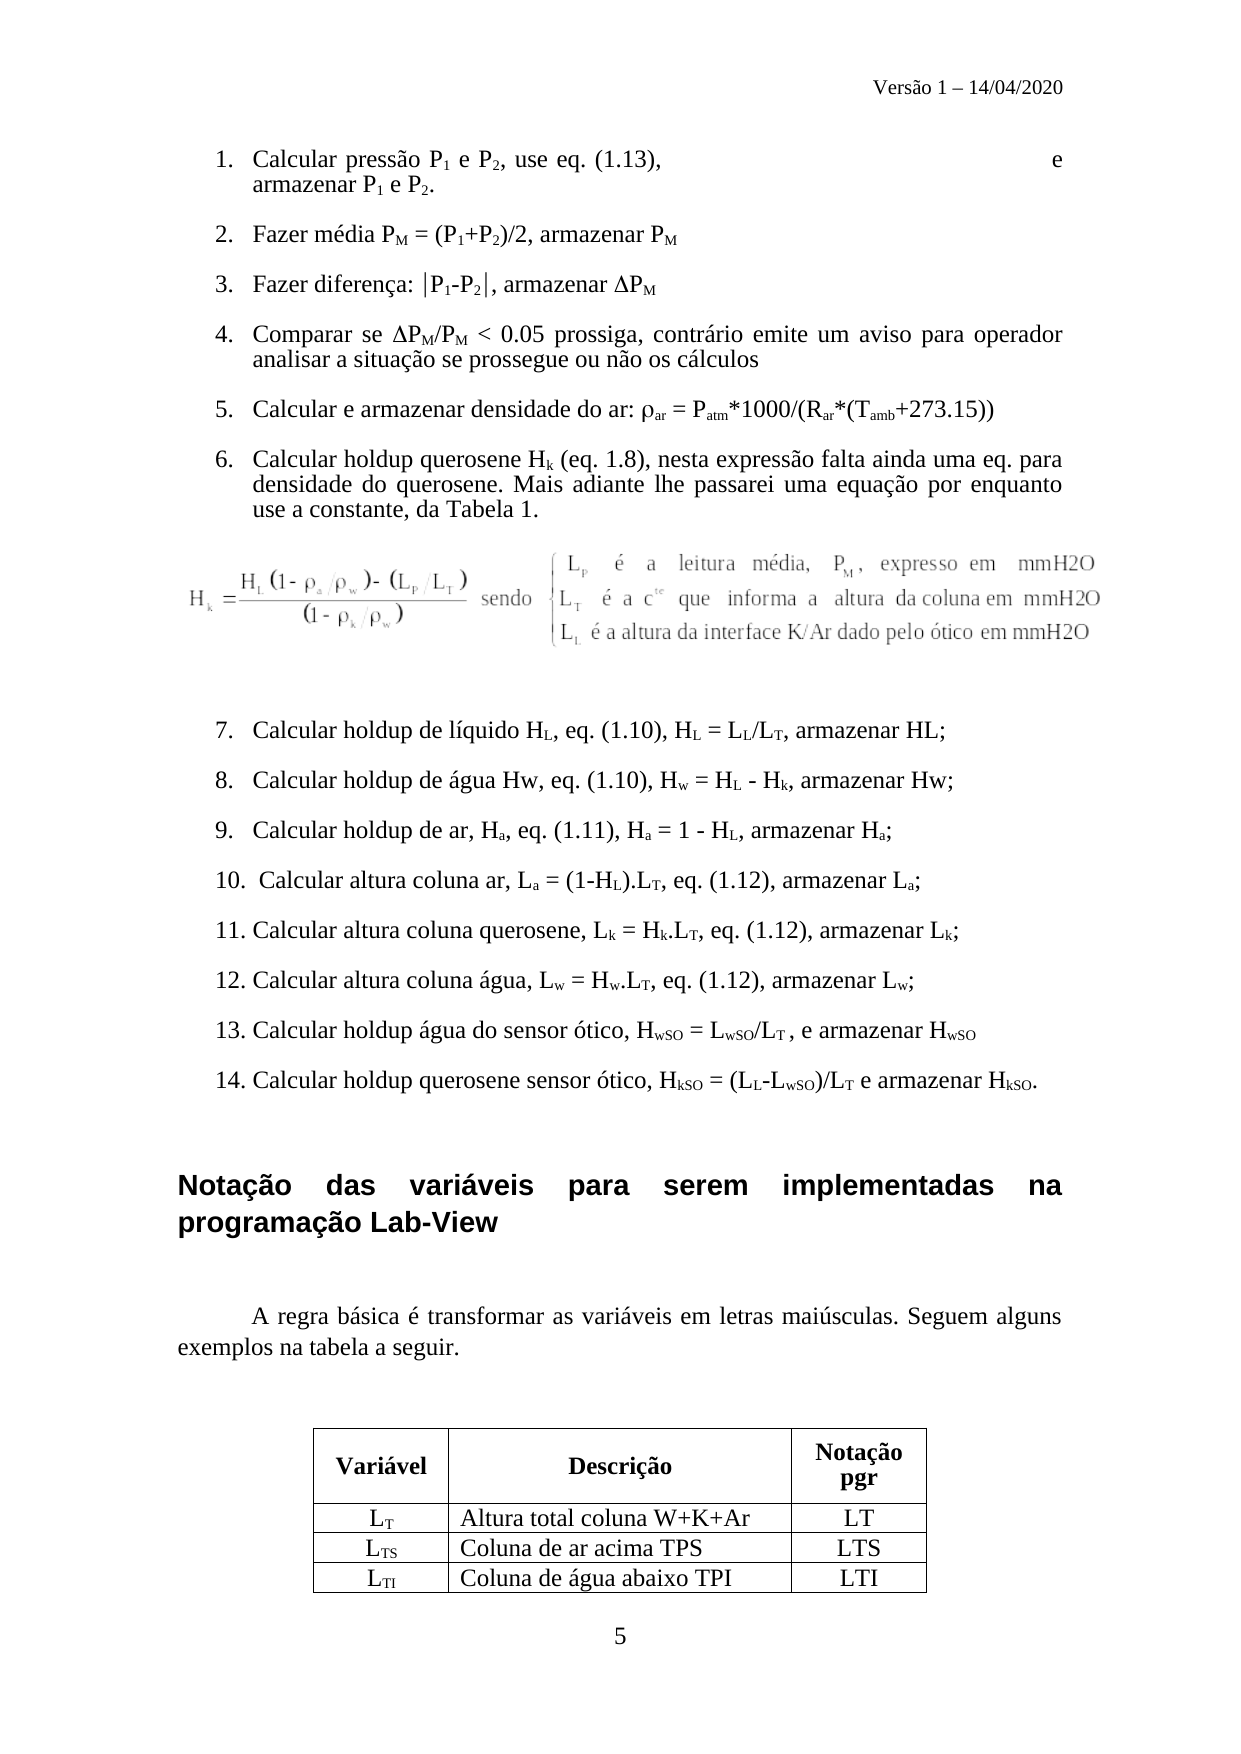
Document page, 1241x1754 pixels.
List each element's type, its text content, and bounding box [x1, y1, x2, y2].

list Calcular holdup de água Hw, eq. (1.10), Hw = HL - Hk, armazenar Hw; [215, 768, 1063, 793]
table_cell Coluna de ar acima TPS [449, 1533, 791, 1562]
list Fazer média PM = (P1+P2)/2, armazenar PM [215, 223, 1063, 248]
table_cell Altura total coluna W+K+Ar [449, 1504, 791, 1532]
table_cell LTS [314, 1533, 448, 1562]
subtitle Notação das variáveis para serem implementadas na programação Lab-View [177, 1168, 1063, 1238]
table_cell LT [314, 1504, 448, 1532]
list Calcular altura coluna água, Lw = Hw.LT, eq. (1.12), armazenar Lw; [215, 968, 1063, 993]
list Fazer diferença: P1-P2, armazenar PM [215, 273, 1063, 298]
list Calcular e armazenar densidade do ar: ar = Patm*1000/(Rar*(Tamb+273.15)) [215, 398, 1063, 423]
text A regra básica é transformar as variáveis em letras maiúsculas. Seguem alguns exemplos na tabela a seguir. [177, 1301, 1063, 1361]
list Calcular holdup de líquido HL, eq. (1.10), HL = LL/LT, armazenar HL; [215, 718, 1063, 743]
list Calcular holdup de ar, Ha, eq. (1.11), Ha = 1 - HL, armazenar Ha; [215, 818, 1063, 843]
table_cell LT [792, 1504, 926, 1532]
table_header Descrição [449, 1429, 791, 1502]
table_cell LTS [792, 1533, 926, 1562]
list Calcular altura coluna querosene, Lk = Hk.LT, eq. (1.12), armazenar Lk; [215, 918, 1063, 943]
list Calcular altura coluna ar, La = (1-HL).LT, eq. (1.12), armazenar La; [215, 868, 1063, 893]
list Calcular holdup querosene Hk (eq. 1.8), nesta expressão falta ainda uma eq. para densidade do querosene. Mais adiante lhe passarei uma equação por enquanto use a constante, da Tabela 1. [215, 448, 1063, 523]
list Calcular holdup água do sensor ótico, HwSO = LwSO/LT , e armazenar HwSO [215, 1018, 1063, 1043]
table_header Notação pgr [792, 1429, 926, 1502]
table_cell LTI [792, 1563, 926, 1592]
list Calcular holdup querosene sensor ótico, HkSO = (LL-LwSO)/LT e armazenar HkSO. [215, 1068, 1063, 1093]
list Calcular pressão P1 e P2, use eq. (1.13), e armazenar P1 e P2. [215, 148, 1063, 198]
table_header Variável [314, 1429, 448, 1502]
table_cell Coluna de água abaixo TPI [449, 1563, 791, 1592]
list Comparar se PM/PM < 0.05 prossiga, contrário emite um aviso para operador analisar a situação se prossegue ou não os cálculos [215, 323, 1063, 373]
table_cell LTI [314, 1563, 448, 1592]
